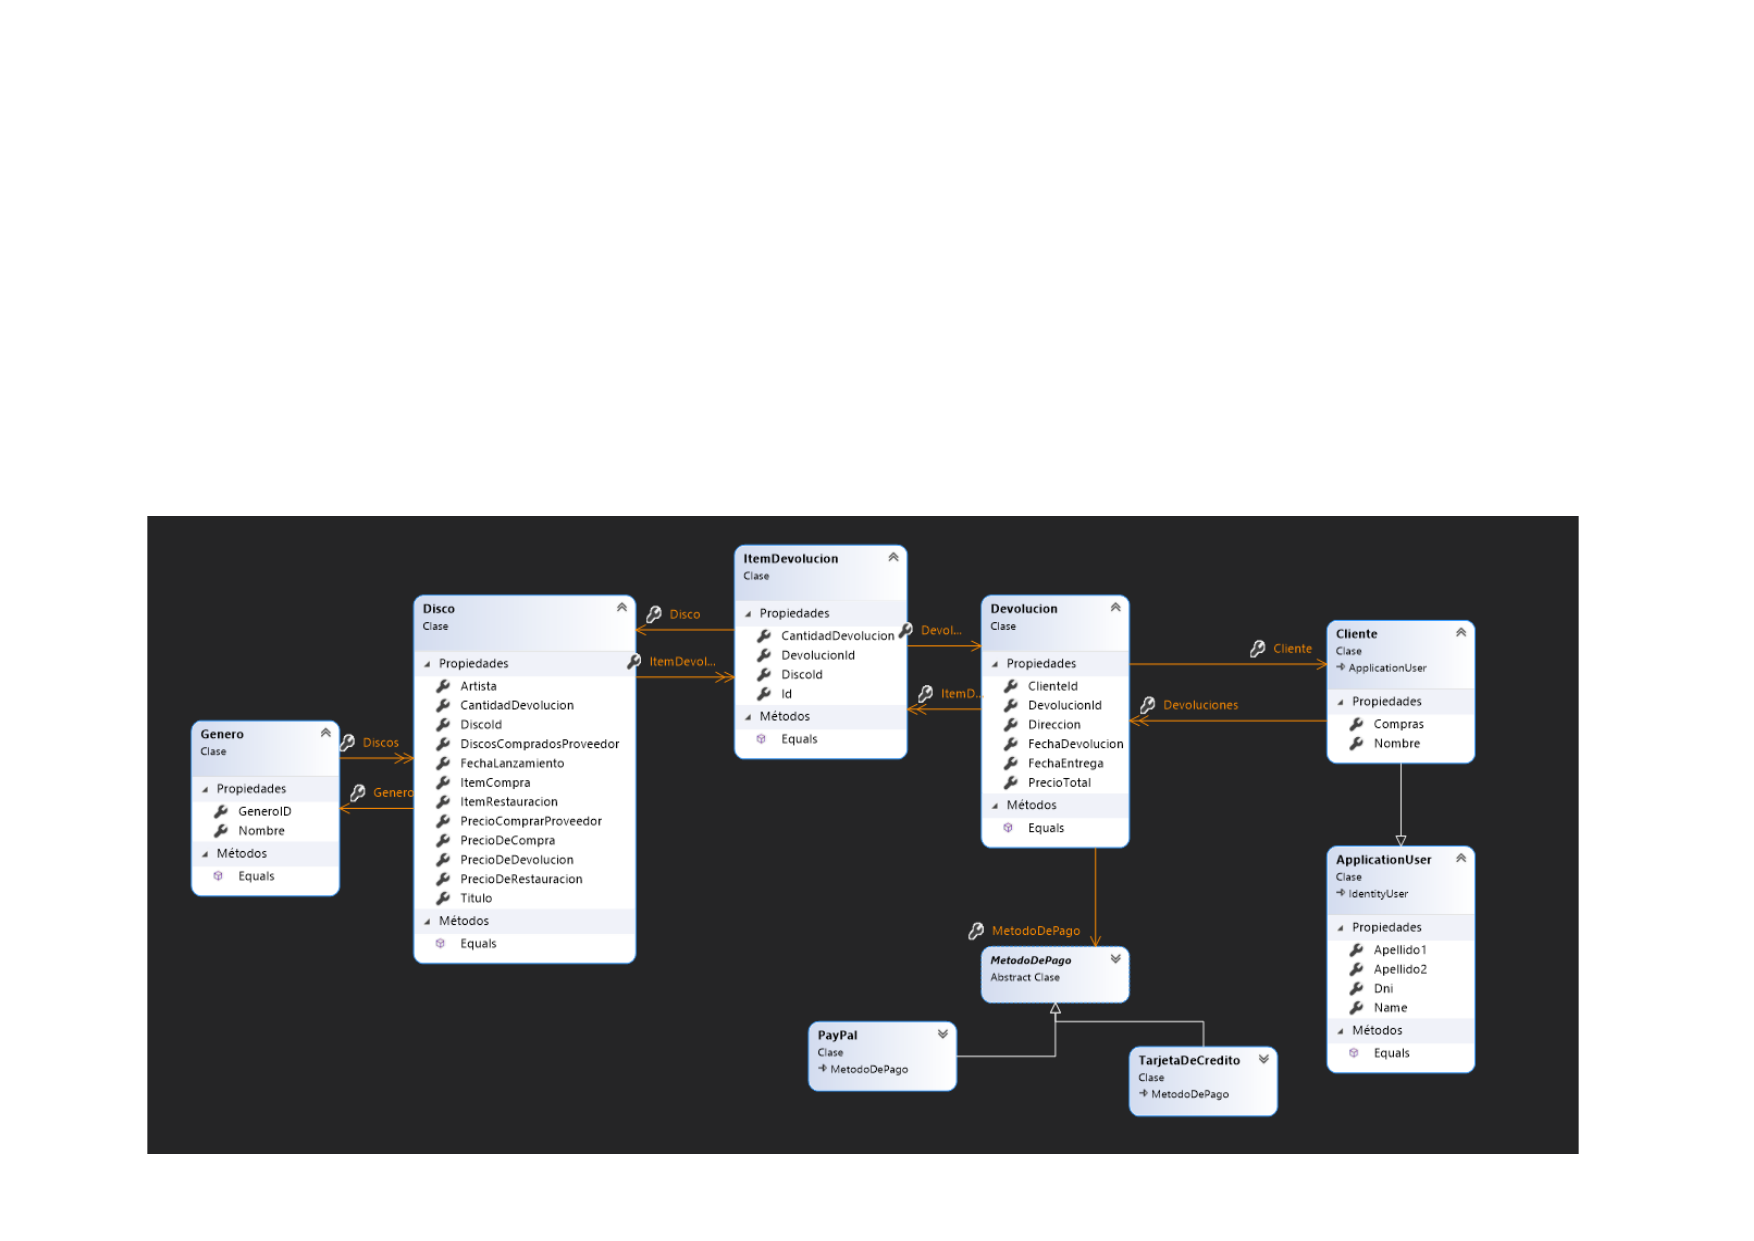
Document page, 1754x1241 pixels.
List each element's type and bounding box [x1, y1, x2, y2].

picture [147, 516, 1579, 1154]
